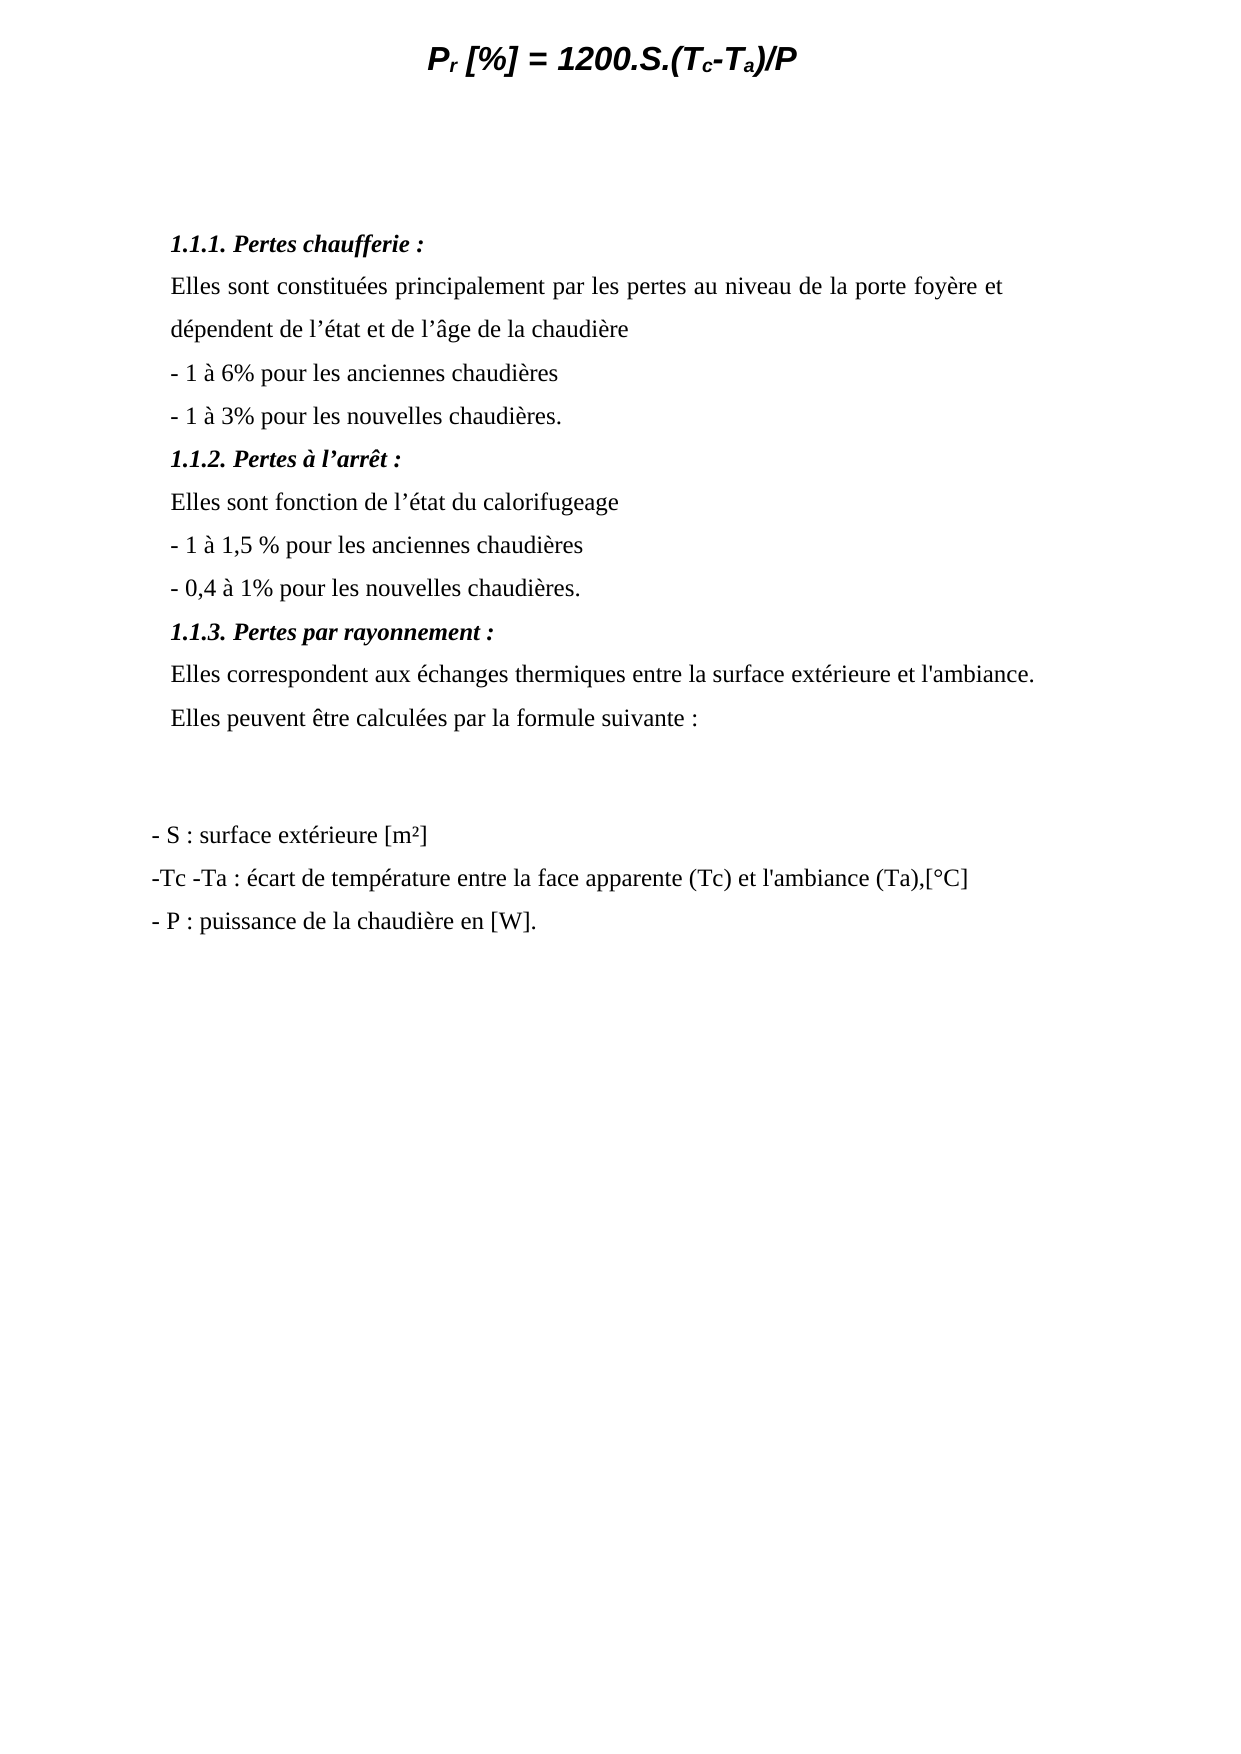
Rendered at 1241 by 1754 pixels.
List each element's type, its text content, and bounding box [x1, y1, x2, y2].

text Elles sont fonction de l’état du calorifugeage [170, 487, 1093, 516]
subtitle Pertes chaufferie : [170, 229, 1093, 257]
list 1 à 1,5 % pour les anciennes chaudières [170, 530, 1093, 559]
text Elles correspondent aux échanges thermiques entre la surface extérieure et l'ambiance. Elles peuvent être calculées par la formule suivante : [170, 659, 1036, 731]
list P : puissance de la chaudière en [W]. [151, 906, 1093, 935]
text -Tc -Ta : écart de température entre la face apparente (Tc) et l'ambiance (Ta),[°C] [151, 863, 1093, 892]
list 1 à 6% pour les anciennes chaudières [170, 358, 1093, 386]
text Elles sont constituées principalement par les pertes au niveau de la porte foyère et dépendent de l’état et de l’âge de la chaudière [170, 271, 1071, 343]
list S : surface extérieure [m²] [151, 820, 1093, 849]
list 1 à 3% pour les nouvelles chaudières. [170, 401, 1093, 429]
list 0,4 à 1% pour les nouvelles chaudières. [170, 573, 1093, 602]
subtitle Pertes par rayonnement : [170, 617, 1093, 646]
subtitle Pertes à l’arrêt : [170, 444, 1093, 473]
